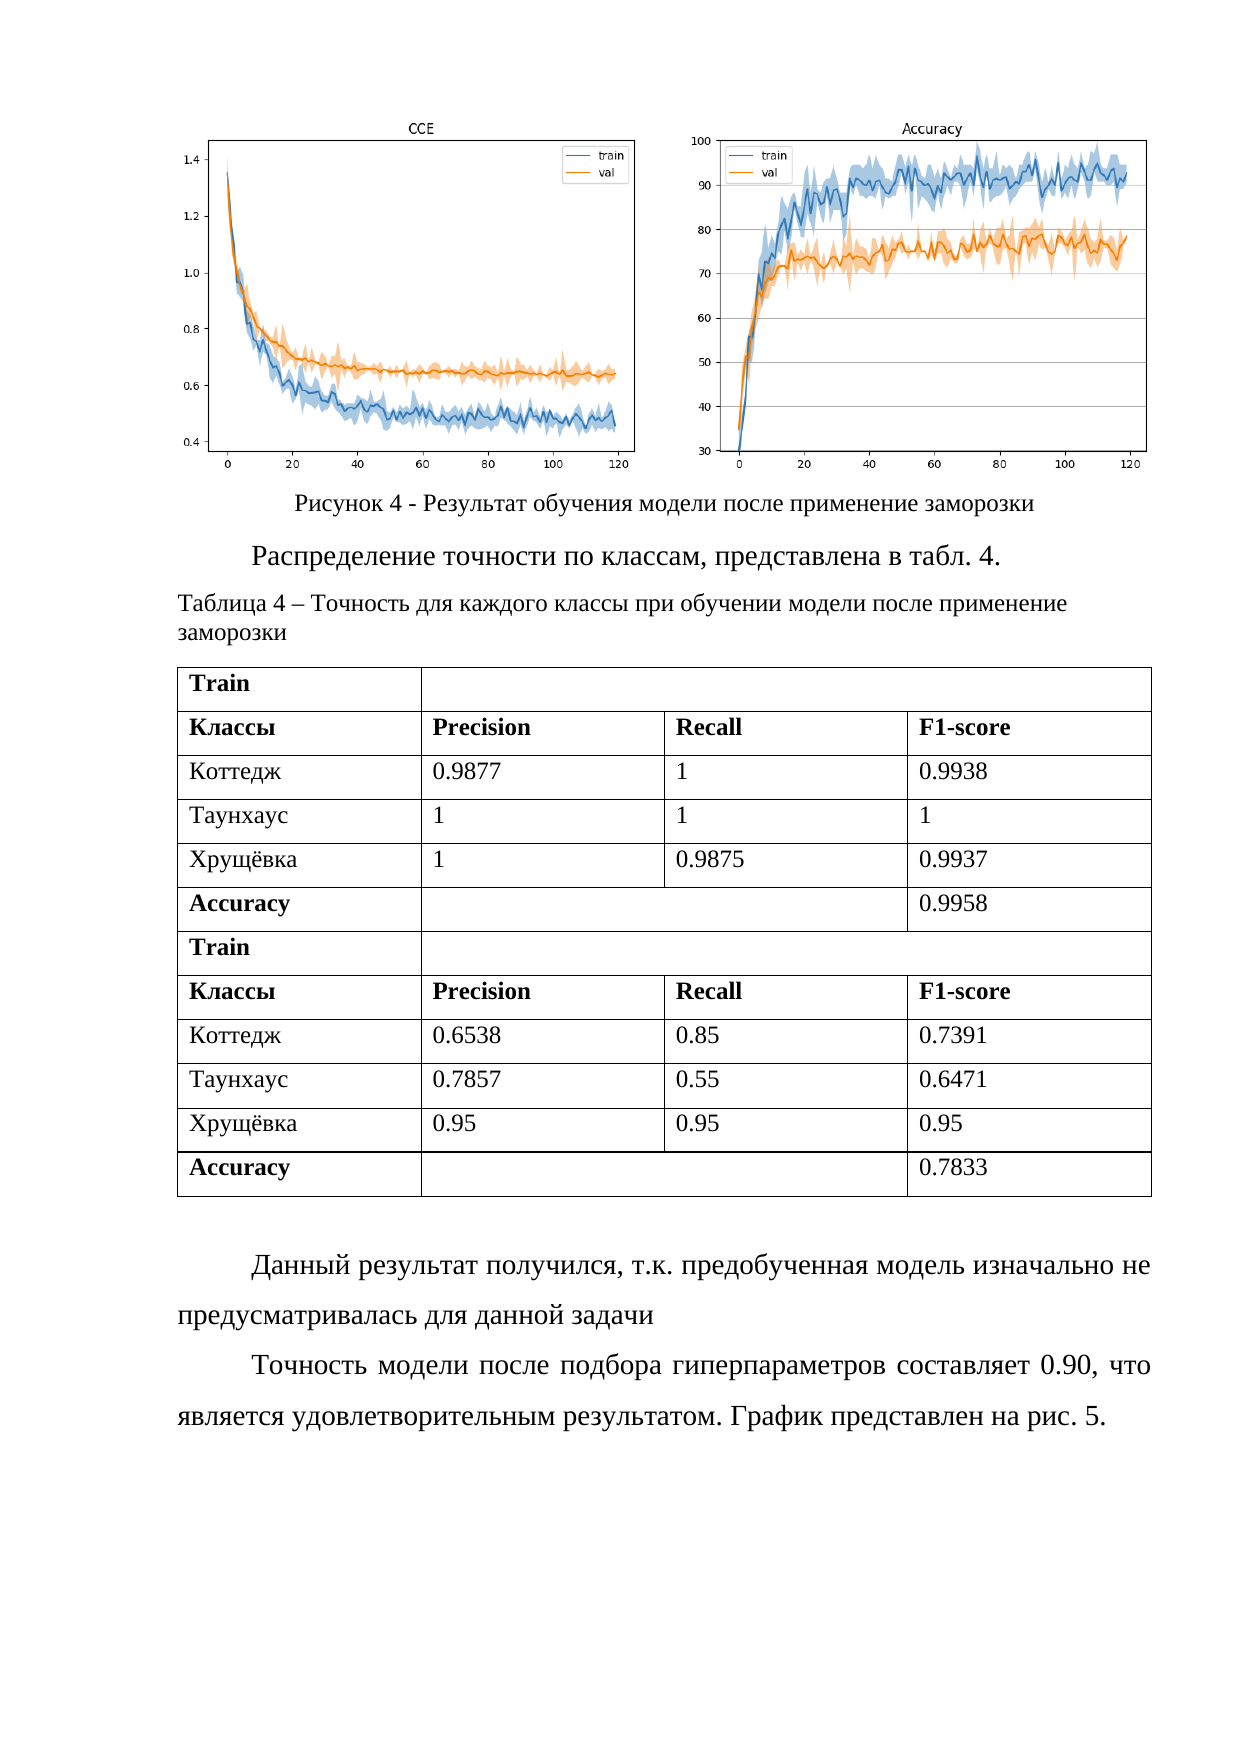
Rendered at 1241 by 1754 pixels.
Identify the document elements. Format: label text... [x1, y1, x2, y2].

text Таблица 4 – Точность для каждого классы при обучении модели после применение заморозки [177, 588, 1152, 646]
text Точность модели после подбора гиперпараметров составляет 0.90, что является удовлетворительным результатом. График представлен на рис. 5. [177, 1347, 1152, 1431]
table_cell 0.9938 [908, 756, 1151, 799]
table_cell 1 [422, 800, 664, 843]
table_cell [422, 1153, 907, 1196]
text Распределение точности по классам, представлена в табл. 4. [177, 538, 1152, 572]
table_cell [422, 932, 1151, 975]
table_cell Precision [422, 712, 664, 755]
table_cell 1 [908, 800, 1151, 843]
table_cell 0.9937 [908, 844, 1151, 887]
table_cell 0.95 [422, 1109, 664, 1151]
table_cell 0.7833 [908, 1153, 1151, 1196]
table_cell Классы [178, 976, 421, 1019]
table_cell Accuracy [178, 1153, 421, 1196]
table_cell [422, 888, 907, 931]
table_cell 0.95 [908, 1109, 1151, 1151]
table_cell 0.7857 [422, 1064, 664, 1107]
table_cell Коттедж [178, 1020, 421, 1063]
table_cell 0.9877 [422, 756, 664, 799]
picture [177, 118, 1152, 475]
table_cell 0.9875 [665, 844, 907, 887]
table_cell 0.9958 [908, 888, 1151, 931]
text Рисунок 4 - Результат обучения модели после применение заморозки [177, 488, 1152, 517]
table_cell F1-score [908, 976, 1151, 1019]
table_cell Коттедж [178, 756, 421, 799]
table_cell 0.7391 [908, 1020, 1151, 1063]
table_cell Хрущёвка [178, 844, 421, 887]
table_cell 1 [665, 800, 907, 843]
text Данный результат получился, т.к. предобученная модель изначально не предусматривалась для данной задачи [177, 1247, 1152, 1331]
table_cell Accuracy [178, 888, 421, 931]
table_cell 0.55 [665, 1064, 907, 1107]
table_cell 1 [665, 756, 907, 799]
table_cell Recall [665, 976, 907, 1019]
table_cell Таунхаус [178, 800, 421, 843]
table_cell Recall [665, 712, 907, 755]
table_cell Классы [178, 712, 421, 755]
table_header Train [178, 668, 421, 711]
table_header [422, 668, 1151, 711]
table_cell Таунхаус [178, 1064, 421, 1107]
table_cell Хрущёвка [178, 1109, 421, 1151]
table_cell F1-score [908, 712, 1151, 755]
table_cell 0.95 [665, 1109, 907, 1151]
table_cell 0.6471 [908, 1064, 1151, 1107]
table_cell 0.85 [665, 1020, 907, 1063]
table_cell 0.6538 [422, 1020, 664, 1063]
table_cell Precision [422, 976, 664, 1019]
table_cell 1 [422, 844, 664, 887]
table_cell Train [178, 932, 421, 975]
